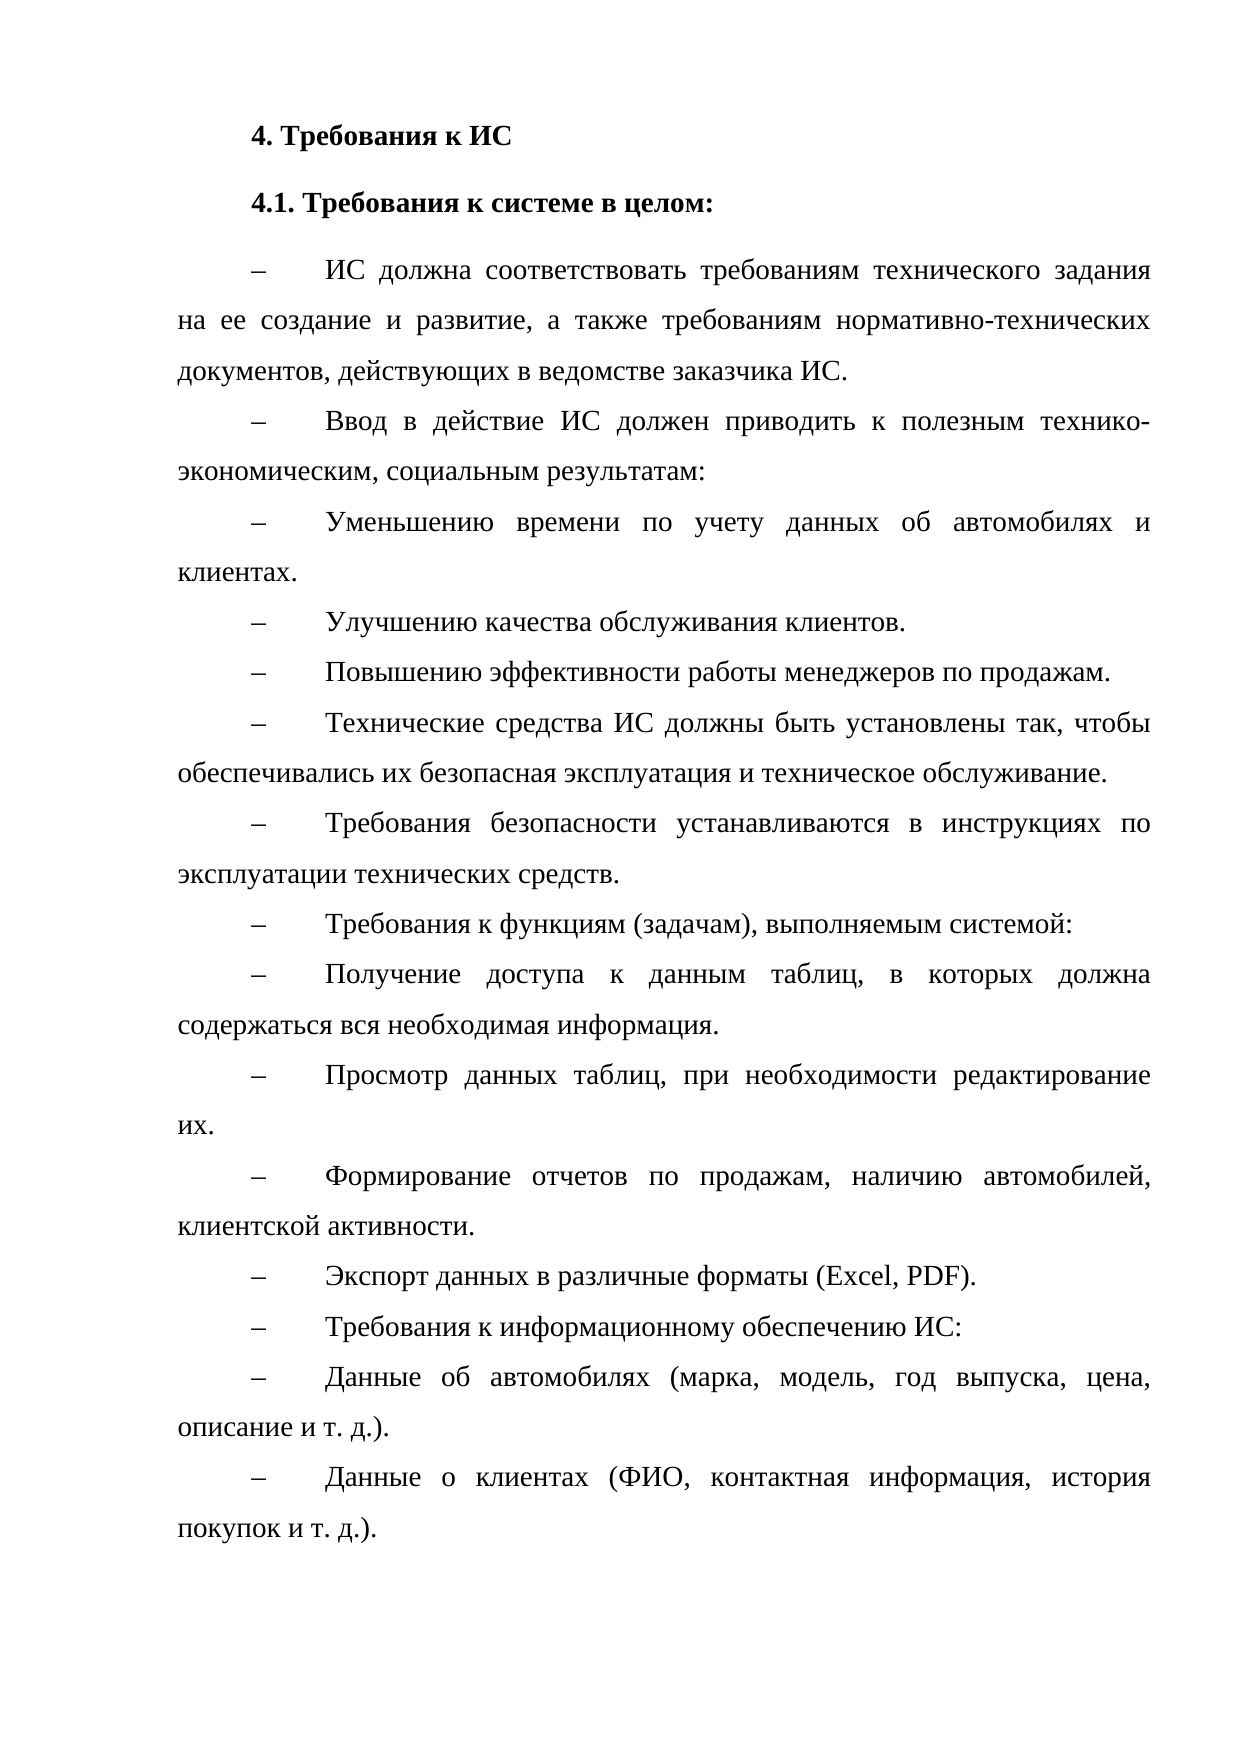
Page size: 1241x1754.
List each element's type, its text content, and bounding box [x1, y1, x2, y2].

list Повышению эффективности работы менеджеров по продажам. [177, 654, 1152, 688]
text Требования к ИС [177, 118, 1152, 152]
list Просмотр данных таблиц, при необходимости редактирование их. [177, 1057, 1152, 1141]
list Данные о клиентах (ФИО, контактная информация, история покупок и т. д.). [177, 1459, 1152, 1543]
list Уменьшению времени по учету данных об автомобилях и клиентах. [177, 504, 1152, 587]
list Улучшению качества обслуживания клиентов. [177, 604, 1152, 638]
list Требования безопасности устанавливаются в инструкциях по эксплуатации технических средств. [177, 806, 1152, 889]
list Требования к функциям (задачам), выполняемым системой: [177, 906, 1152, 940]
list Технические средства ИС должны быть установлены так, чтобы обеспечивались их безопасная эксплуатация и техническое обслуживание. [177, 705, 1152, 789]
text Требования к системе в целом: [177, 185, 1152, 219]
list Экспорт данных в различные форматы (Excel, PDF). [177, 1258, 1152, 1292]
list ИС должна соответствовать требованиям технического задания на ее создание и развитие, а также требованиям нормативно-технических документов, действующих в ведомстве заказчика ИС. [177, 252, 1152, 386]
list Требования к информационному обеспечению ИС: [177, 1309, 1152, 1342]
list Получение доступа к данным таблиц, в которых должна содержаться вся необходимая информация. [177, 956, 1152, 1040]
list Ввод в действие ИС должен приводить к полезным технико-экономическим, социальным результатам: [177, 403, 1152, 487]
list Формирование отчетов по продажам, наличию автомобилей, клиентской активности. [177, 1158, 1152, 1242]
list Данные об автомобилях (марка, модель, год выпуска, цена, описание и т. д.). [177, 1359, 1152, 1443]
